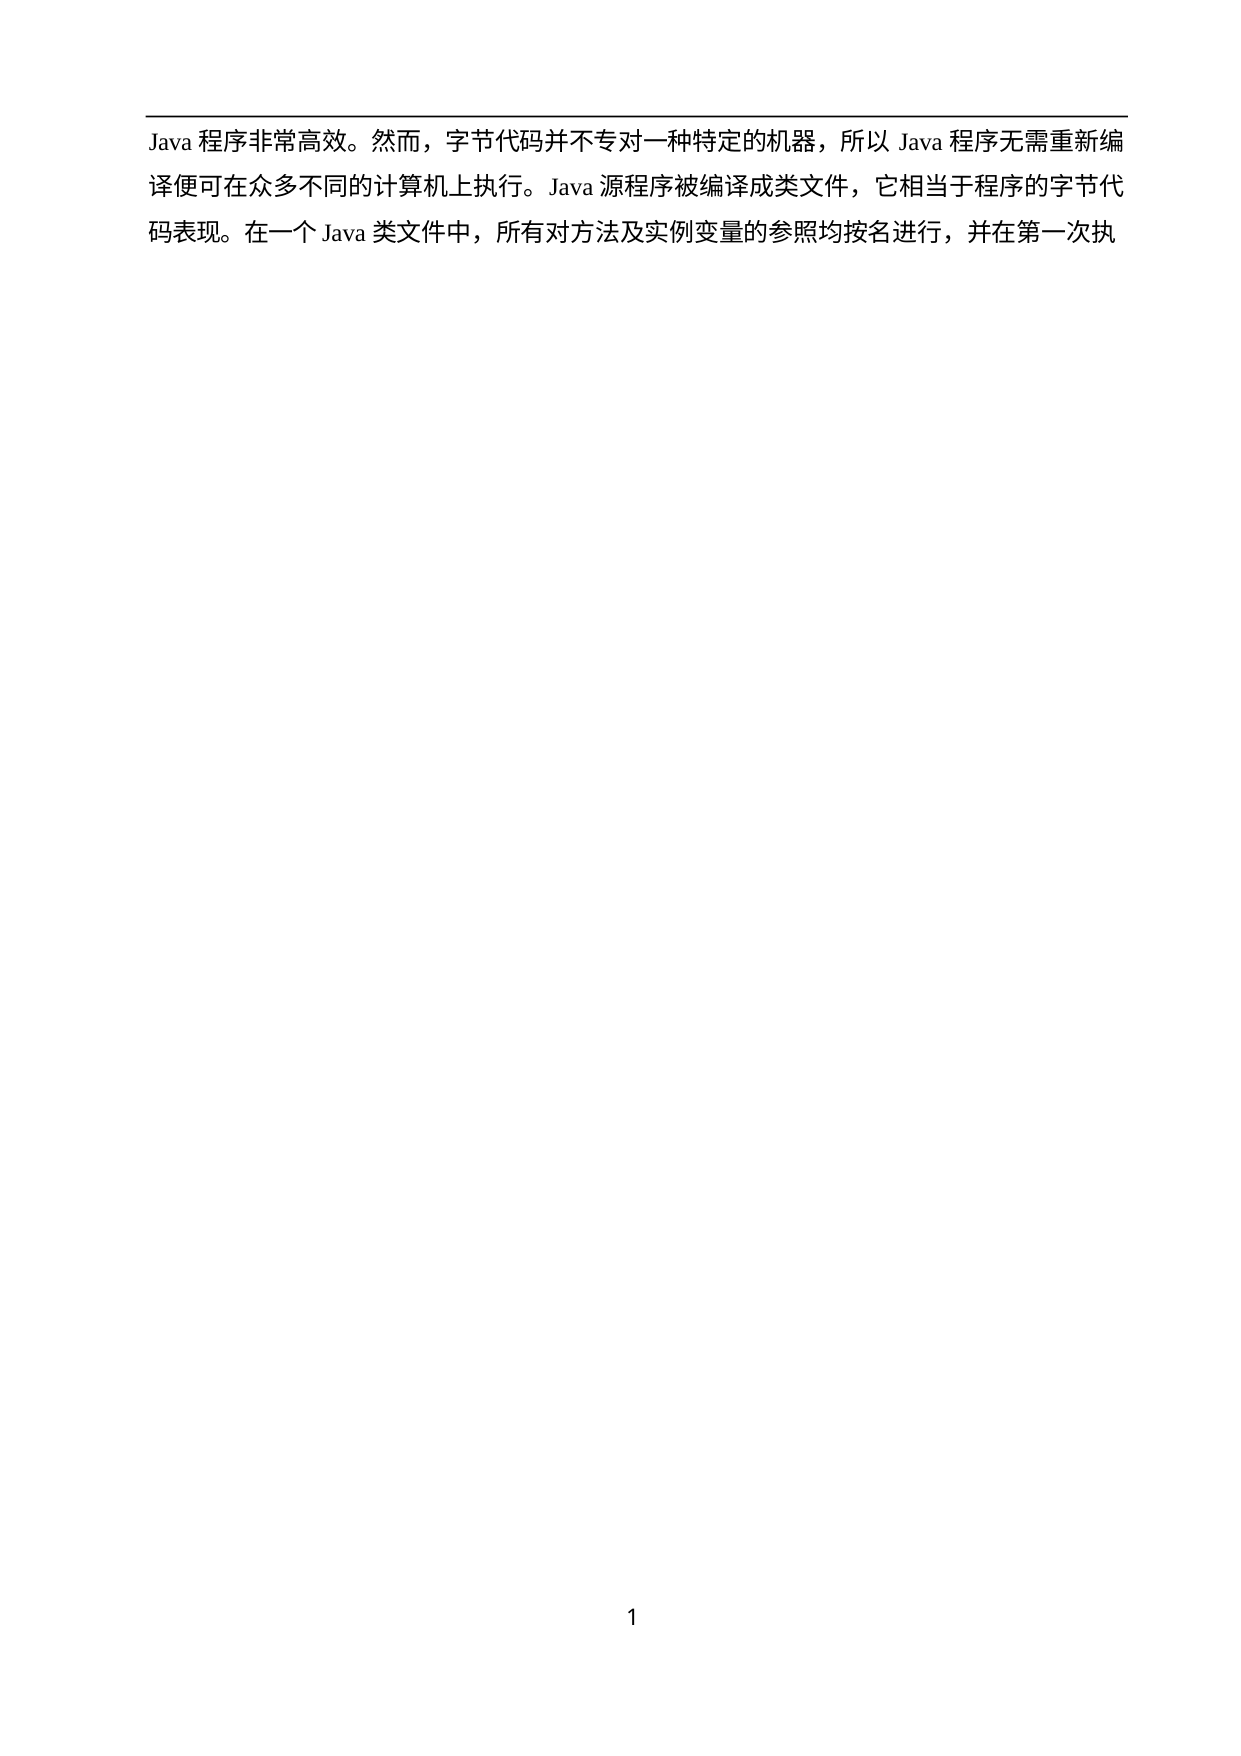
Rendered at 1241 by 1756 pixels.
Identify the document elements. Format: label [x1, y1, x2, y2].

text [148, 121, 1125, 249]
